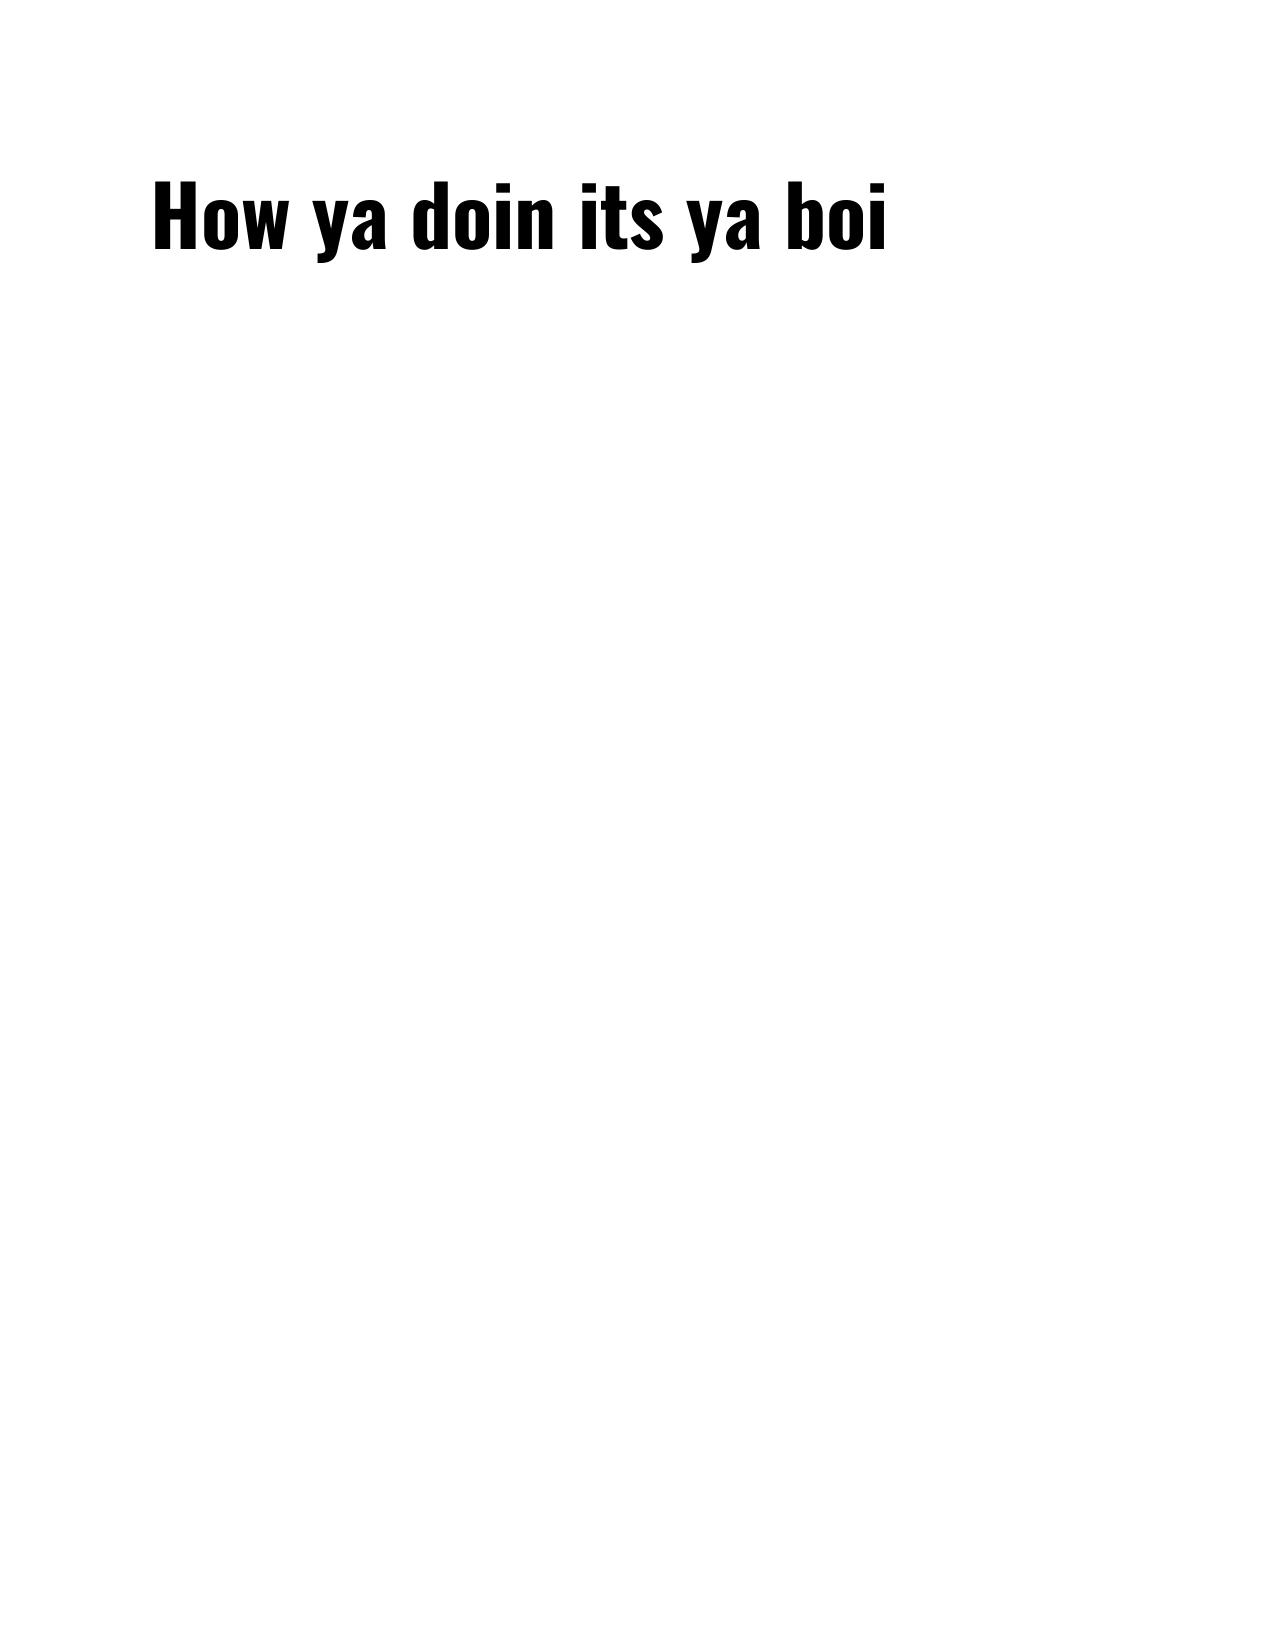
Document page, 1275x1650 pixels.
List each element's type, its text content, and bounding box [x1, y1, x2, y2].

text How ya doin its ya boi [150, 150, 1125, 273]
